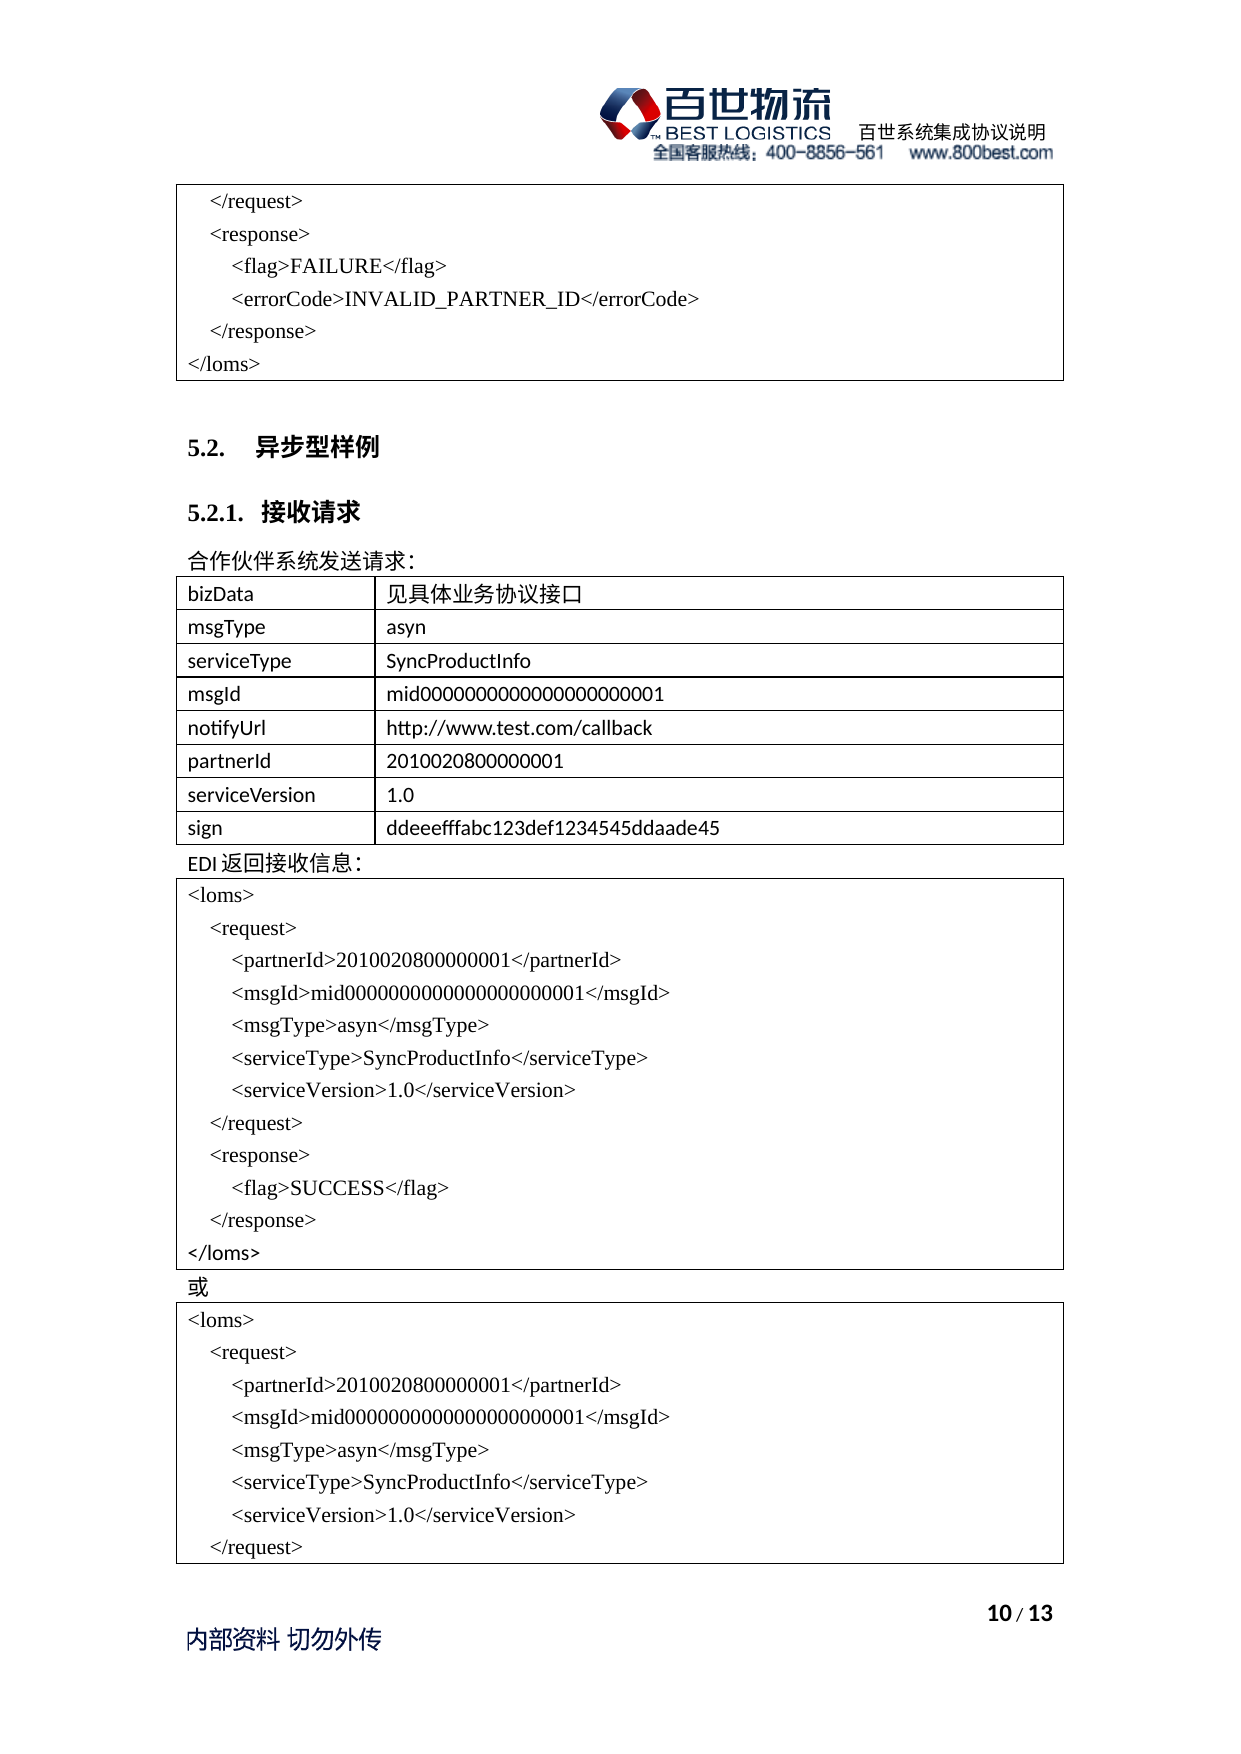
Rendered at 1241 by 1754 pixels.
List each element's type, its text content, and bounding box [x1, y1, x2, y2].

table_cell sign [177, 812, 374, 844]
text 或 [187, 1270, 1053, 1302]
table_cell serviceVersion [177, 778, 374, 811]
table_header <loms> <request> <partnerId>2010020800000001</partnerId> <msgId>mid0000000000000000000001</msgId> <msgType>asyn</msgType> <serviceType>SyncProductInfo</serviceType> <serviceVersion>1.0</serviceVersion> </request> <response> <flag>SUCCESS</flag> </response> </loms> [177, 879, 1063, 1269]
picture [653, 144, 1053, 161]
table_cell partnerId [177, 745, 374, 777]
subtitle 接收请求 [187, 478, 1053, 543]
table_cell 1.0 [376, 778, 1063, 811]
picture [187, 1627, 382, 1651]
table_cell asyn [376, 610, 1063, 643]
table_header 见具体业务协议接口 [376, 577, 1063, 609]
subtitle 异步型样例 [187, 413, 1053, 478]
table_header bizData [177, 577, 374, 609]
text EDI返回接收信息： [187, 845, 1053, 878]
table_cell msgType [177, 610, 374, 643]
table_cell ddeeefffabc123def1234545ddaade45 [376, 812, 1063, 844]
table_cell serviceType [177, 644, 374, 676]
table_cell msgId [177, 678, 374, 710]
table_cell http://www.test.com/callback [376, 711, 1063, 743]
table_cell notifyUrl [177, 711, 374, 743]
picture [600, 88, 831, 140]
table_cell 2010020800000001 [376, 745, 1063, 777]
table_cell mid0000000000000000000001 [376, 678, 1063, 710]
table_cell SyncProductInfo [376, 644, 1063, 676]
text 合作伙伴系统发送请求： [187, 543, 1053, 576]
